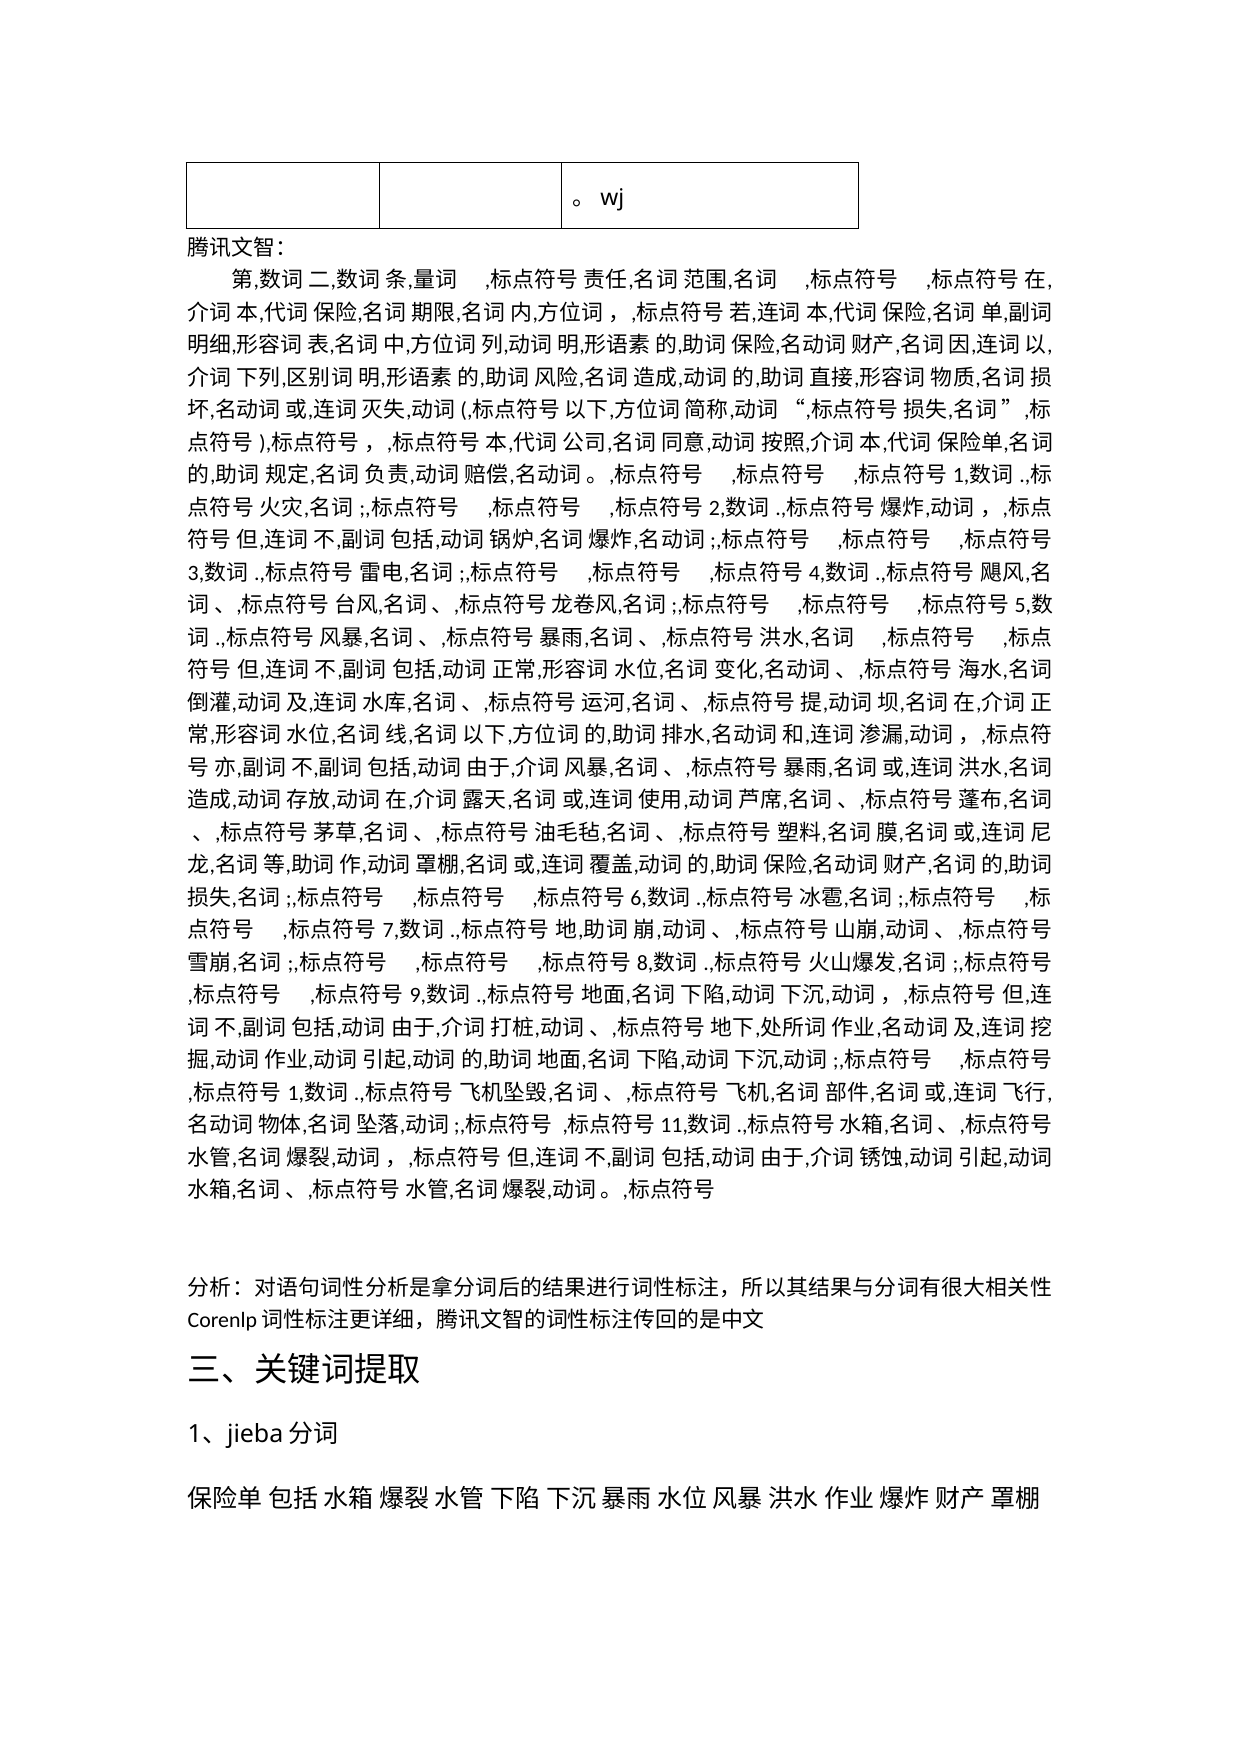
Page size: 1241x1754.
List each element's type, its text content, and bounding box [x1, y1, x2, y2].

text 三、关键词提取 [187, 1334, 1053, 1399]
table_cell [187, 163, 379, 228]
text 1、jieba分词 [187, 1399, 1053, 1464]
table_cell 。 wj [562, 163, 858, 228]
text 第,数词 二,数词 条,量词 ,标点符号 责任,名词 范围,名词 ,标点符号 ,标点符号 在,介词 本,代词 保险,名词 期限,名词 内,方位词 ，,标点符号 若,连词 本,代词 保险,名词 单,副词 明细,形容词 表,名词 中,方位词 列,动词 明,形语素 的,助词 保险,名动词 财产,名词 因,连词 以,介词 下列,区别词 明,形语素 的,助词 风险,名词 造成,动词 的,助词 直接,形容词 物质,名词 损坏,名动词 或,连词 灭失,动词 (,标点符号 以下,方位词 简称,动词 “,标点符号 损失,名词 ”,标点符号 ),标点符号 ，,标点符号 本,代词 公司,名词 同意,动词 按照,介词 本,代词 保险单,名词 的,助词 规定,名词 负责,动词 赔偿,名动词 。,标点符号 ,标点符号 ,标点符号 1,数词 .,标点符号 火灾,名词 ;,标点符号 ,标点符号 ,标点符号 2,数词 .,标点符号 爆炸,动词 ，,标点符号 但,连词 不,副词 包括,动词 锅炉,名词 爆炸,名动词 ;,标点符号 ,标点符号 ,标点符号 3,数词 .,标点符号 雷电,名词 ;,标点符号 ,标点符号 ,标点符号 4,数词 .,标点符号 飓风,名词 、,标点符号 台风,名词 、,标点符号 龙卷风,名词 ;,标点符号 ,标点符号 ,标点符号 5,数词 .,标点符号 风暴,名词 、,标点符号 暴雨,名词 、,标点符号 洪水,名词 ,标点符号 ,标点符号 但,连词 不,副词 包括,动词 正常,形容词 水位,名词 变化,名动词 、,标点符号 海水,名词 倒灌,动词 及,连词 水库,名词 、,标点符号 运河,名词 、,标点符号 提,动词 坝,名词 在,介词 正常,形容词 水位,名词 线,名词 以下,方位词 的,助词 排水,名动词 和,连词 渗漏,动词 ，,标点符号 亦,副词 不,副词 包括,动词 由于,介词 风暴,名词 、,标点符号 暴雨,名词 或,连词 洪水,名词 造成,动词 存放,动词 在,介词 露天,名词 或,连词 使用,动词 芦席,名词 、,标点符号 蓬布,名词 、,标点符号 茅草,名词 、,标点符号 油毛毡,名词 、,标点符号 塑料,名词 膜,名词 或,连词 尼龙,名词 等,助词 作,动词 罩棚,名词 或,连词 覆盖,动词 的,助词 保险,名动词 财产,名词 的,助词 损失,名词 ;,标点符号 ,标点符号 ,标点符号 6,数词 .,标点符号 冰雹,名词 ;,标点符号 ,标点符号 ,标点符号 7,数词 .,标点符号 地,助词 崩,动词 、,标点符号 山崩,动词 、,标点符号 雪崩,名词 ;,标点符号 ,标点符号 ,标点符号 8,数词 .,标点符号 火山爆发,名词 ;,标点符号 ,标点符号 ,标点符号 9,数词 .,标点符号 地面,名词 下陷,动词 下沉,动词 ，,标点符号 但,连词 不,副词 包括,动词 由于,介词 打桩,动词 、,标点符号 地下,处所词 作业,名动词 及,连词 挖掘,动词 作业,动词 引起,动词 的,助词 地面,名词 下陷,动词 下沉,动词 ;,标点符号 ,标点符号 ,标点符号 1,数词 .,标点符号 飞机坠毁,名词 、,标点符号 飞机,名词 部件,名词 或,连词 飞行,名动词 物体,名词 坠落,动词 ;,标点符号 ,标点符号 11,数词 .,标点符号 水箱,名词 、,标点符号 水管,名词 爆裂,动词 ，,标点符号 但,连词 不,副词 包括,动词 由于,介词 锈蚀,动词 引起,动词 水箱,名词 、,标点符号 水管,名词 爆裂,动词 。,标点符号 [187, 262, 1053, 1204]
text 分析：对语句词性分析是拿分词后的结果进行词性标注，所以其结果与分词有很大相关性。Corenlp词性标注更详细，腾讯文智的词性标注传回的是中文 [187, 1269, 1053, 1334]
text 保险单 包括 水箱 爆裂 水管 下陷 下沉 暴雨 水位 风暴 洪水 作业 爆炸 财产 罩棚 [187, 1464, 1053, 1529]
table_cell [380, 163, 561, 228]
text 腾讯文智： [187, 229, 1053, 262]
